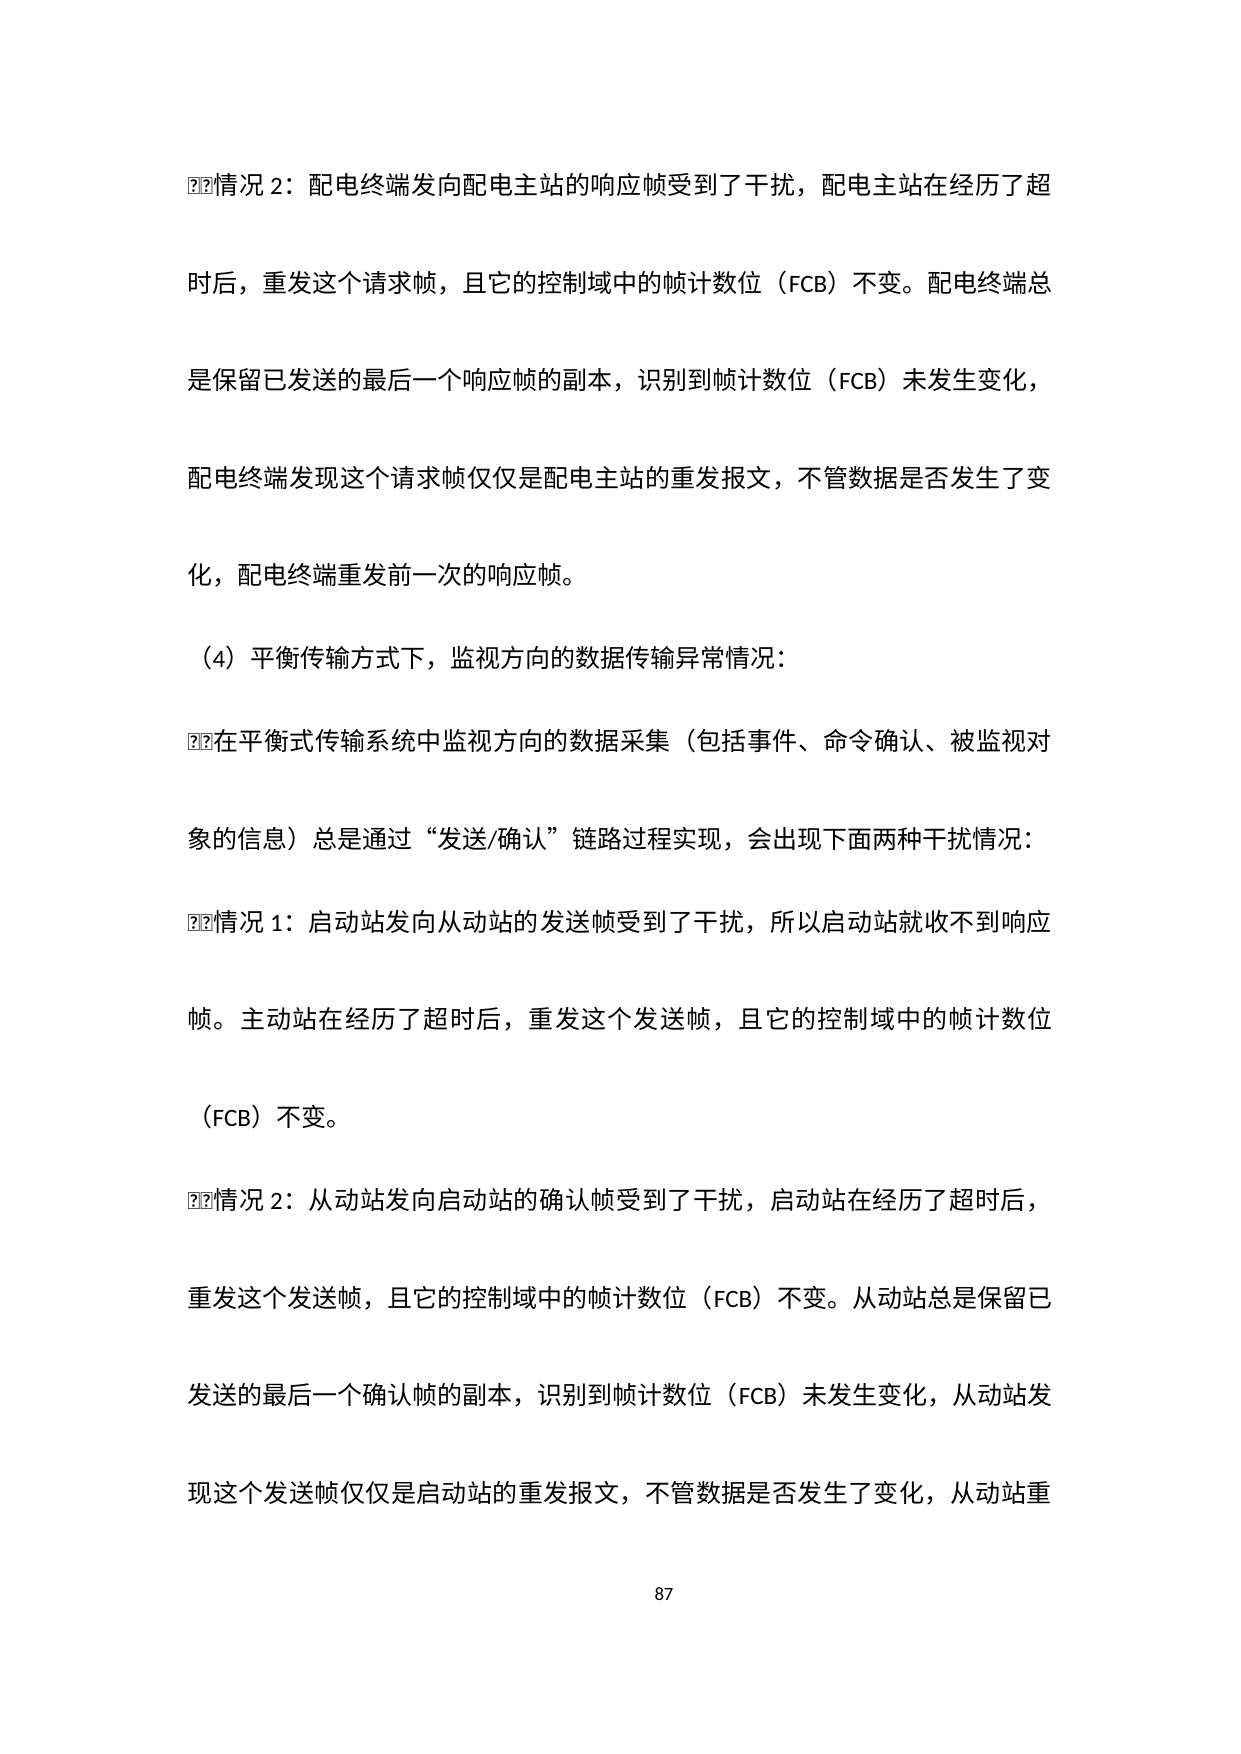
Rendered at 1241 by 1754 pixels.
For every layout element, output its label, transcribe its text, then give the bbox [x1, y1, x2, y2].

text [187, 1166, 1053, 1524]
text 在平衡式传输系统中监视方向的数据采集（包括事件、命令确认、被监视对象的信息）总是通过“发送/确认”链路过程实现，会出现下面两种干扰情况： [187, 707, 1053, 870]
text （4）平衡传输方式下，监视方向的数据传输异常情况： [187, 624, 1053, 689]
text 情况1：启动站发向从动站的发送帧受到了干扰，所以启动站就收不到响应帧。主动站在经历了超时后，重发这个发送帧，且它的控制域中的帧计数位（FCB）不变。 [187, 888, 1053, 1148]
text 情况2：配电终端发向配电主站的响应帧受到了干扰，配电主站在经历了超时后，重发这个请求帧，且它的控制域中的帧计数位（FCB）不变。配电终端总是保留已发送的最后一个响应帧的副本，识别到帧计数位（FCB）未发生变化，配电终端发现这个请求帧仅仅是配电主站的重发报文，不管数据是否发生了变化，配电终端重发前一次的响应帧。 [187, 151, 1053, 606]
